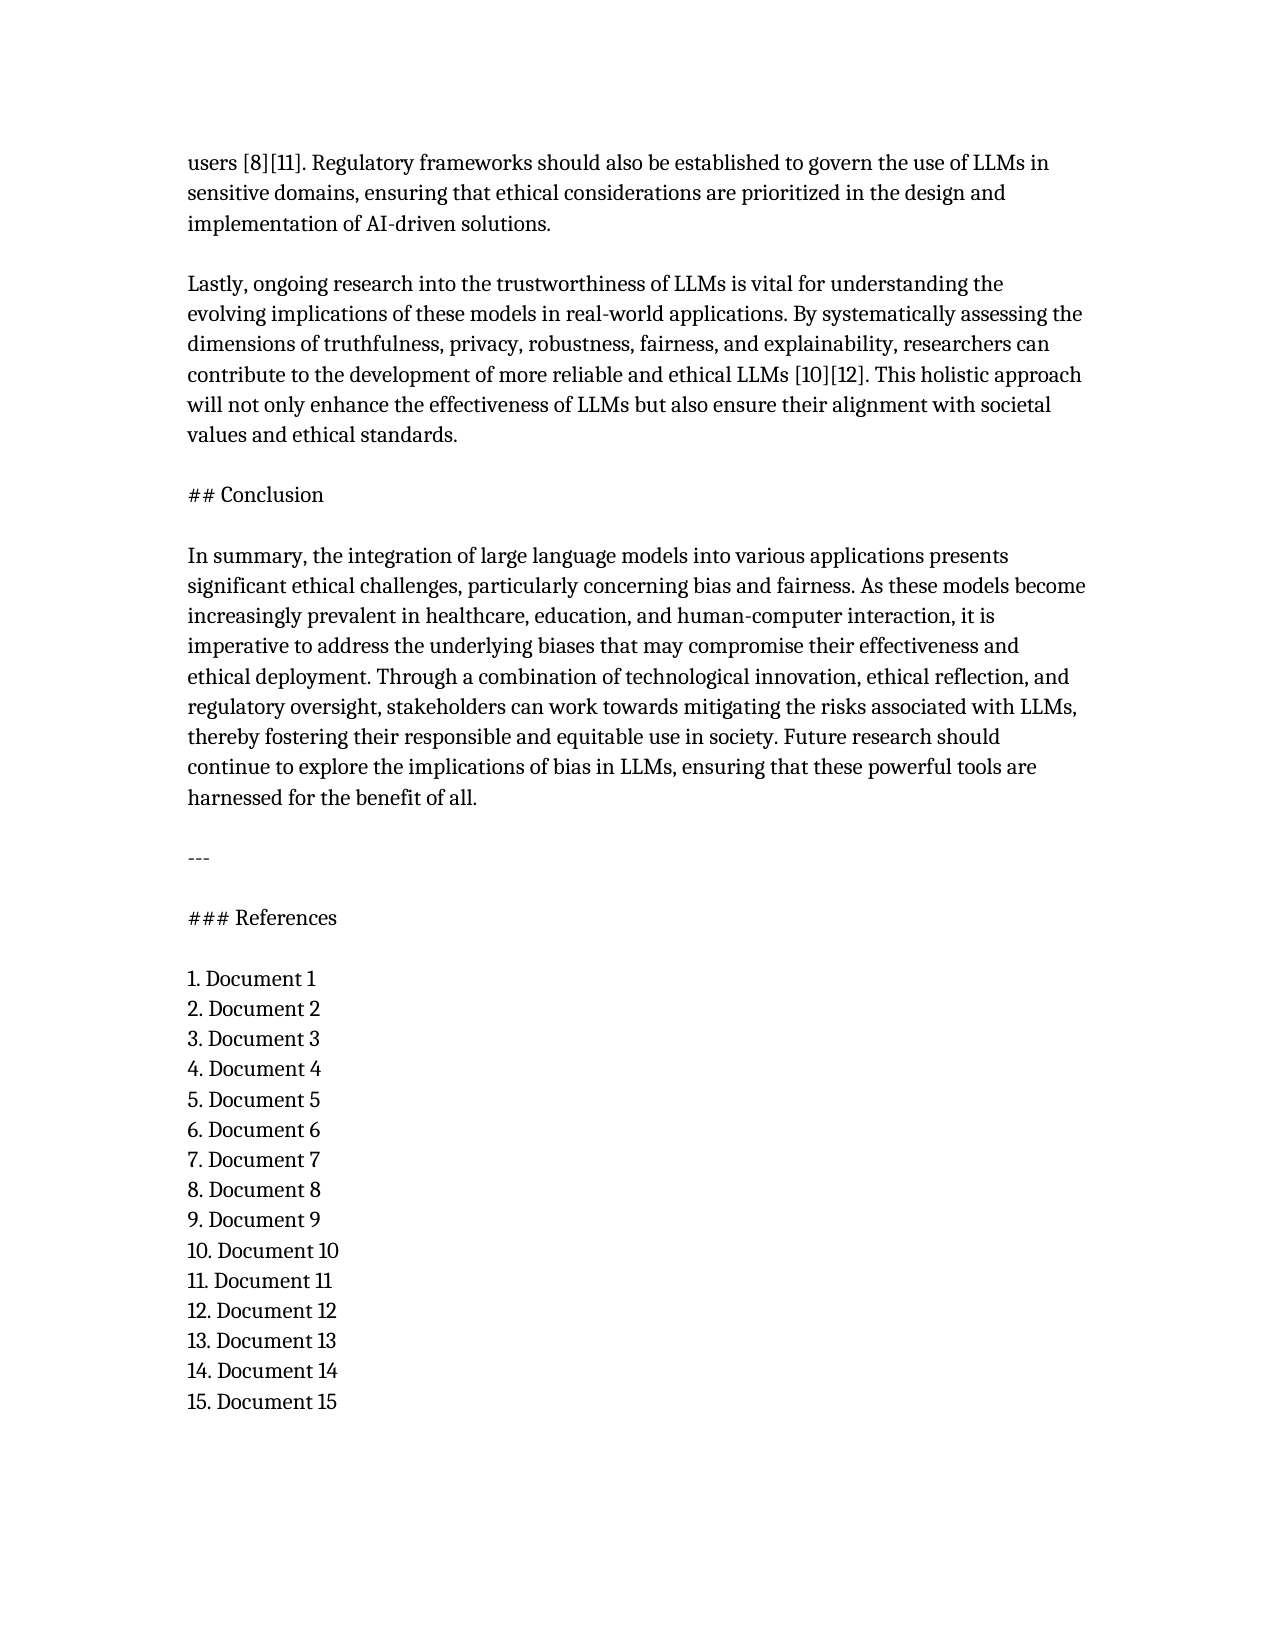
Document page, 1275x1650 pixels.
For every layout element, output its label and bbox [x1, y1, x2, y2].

text [187, 150, 1087, 1415]
